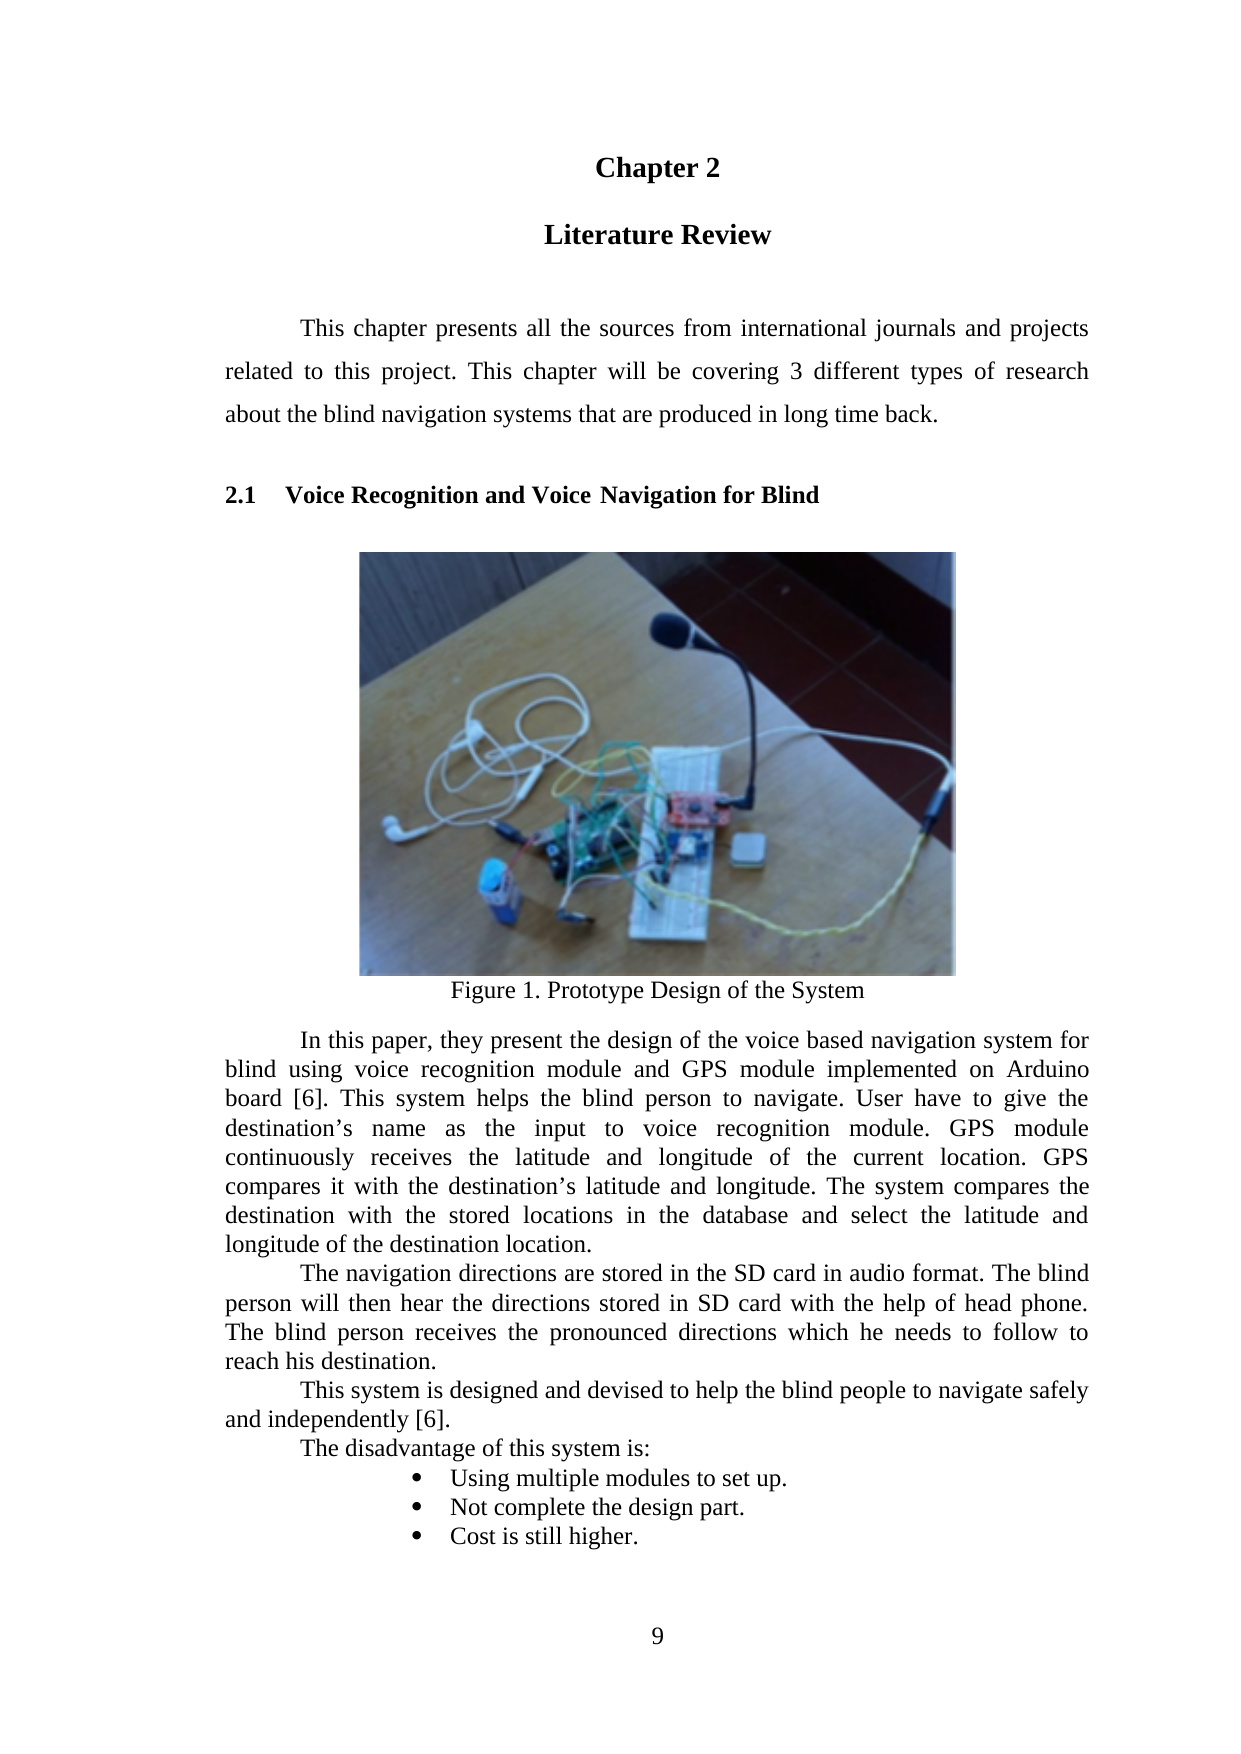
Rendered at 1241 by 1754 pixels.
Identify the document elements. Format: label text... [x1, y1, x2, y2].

list Using multiple modules to set up. [412, 1462, 1090, 1491]
list Not complete the design part. [412, 1491, 1090, 1521]
text Figure 1. Prototype Design of the System [225, 975, 1090, 1004]
picture [359, 552, 956, 976]
text This system is designed and devised to help the blind people to navigate safely and independently [6]. [225, 1375, 1090, 1433]
subtitle Voice Recognition and Voice Navigation for Blind [225, 480, 1090, 509]
text The disadvantage of this system is: [225, 1433, 1090, 1462]
list Cost is still higher. [412, 1521, 1090, 1550]
text This chapter presents all the sources from international journals and projects related to this project. This chapter will be covering 3 different types of research about the blind navigation systems that are produced in long time back. [225, 313, 1090, 428]
subtitle Literature Review [225, 150, 1090, 251]
text In this paper, they present the design of the voice based navigation system for blind using voice recognition module and GPS module implemented on Arduino board [6]. This system helps the blind person to navigate. User have to give the destination’s name as the input to voice recognition module. GPS module continuously receives the latitude and longitude of the current location. GPS compares it with the destination’s latitude and longitude. The system compares the destination with the stored locations in the database and select the latitude and longitude of the destination location. [225, 1025, 1090, 1258]
text The navigation directions are stored in the SD card in audio format. The blind person will then hear the directions stored in SD card with the help of head phone. The blind person receives the pronounced directions which he needs to follow to reach his destination. [225, 1258, 1090, 1375]
